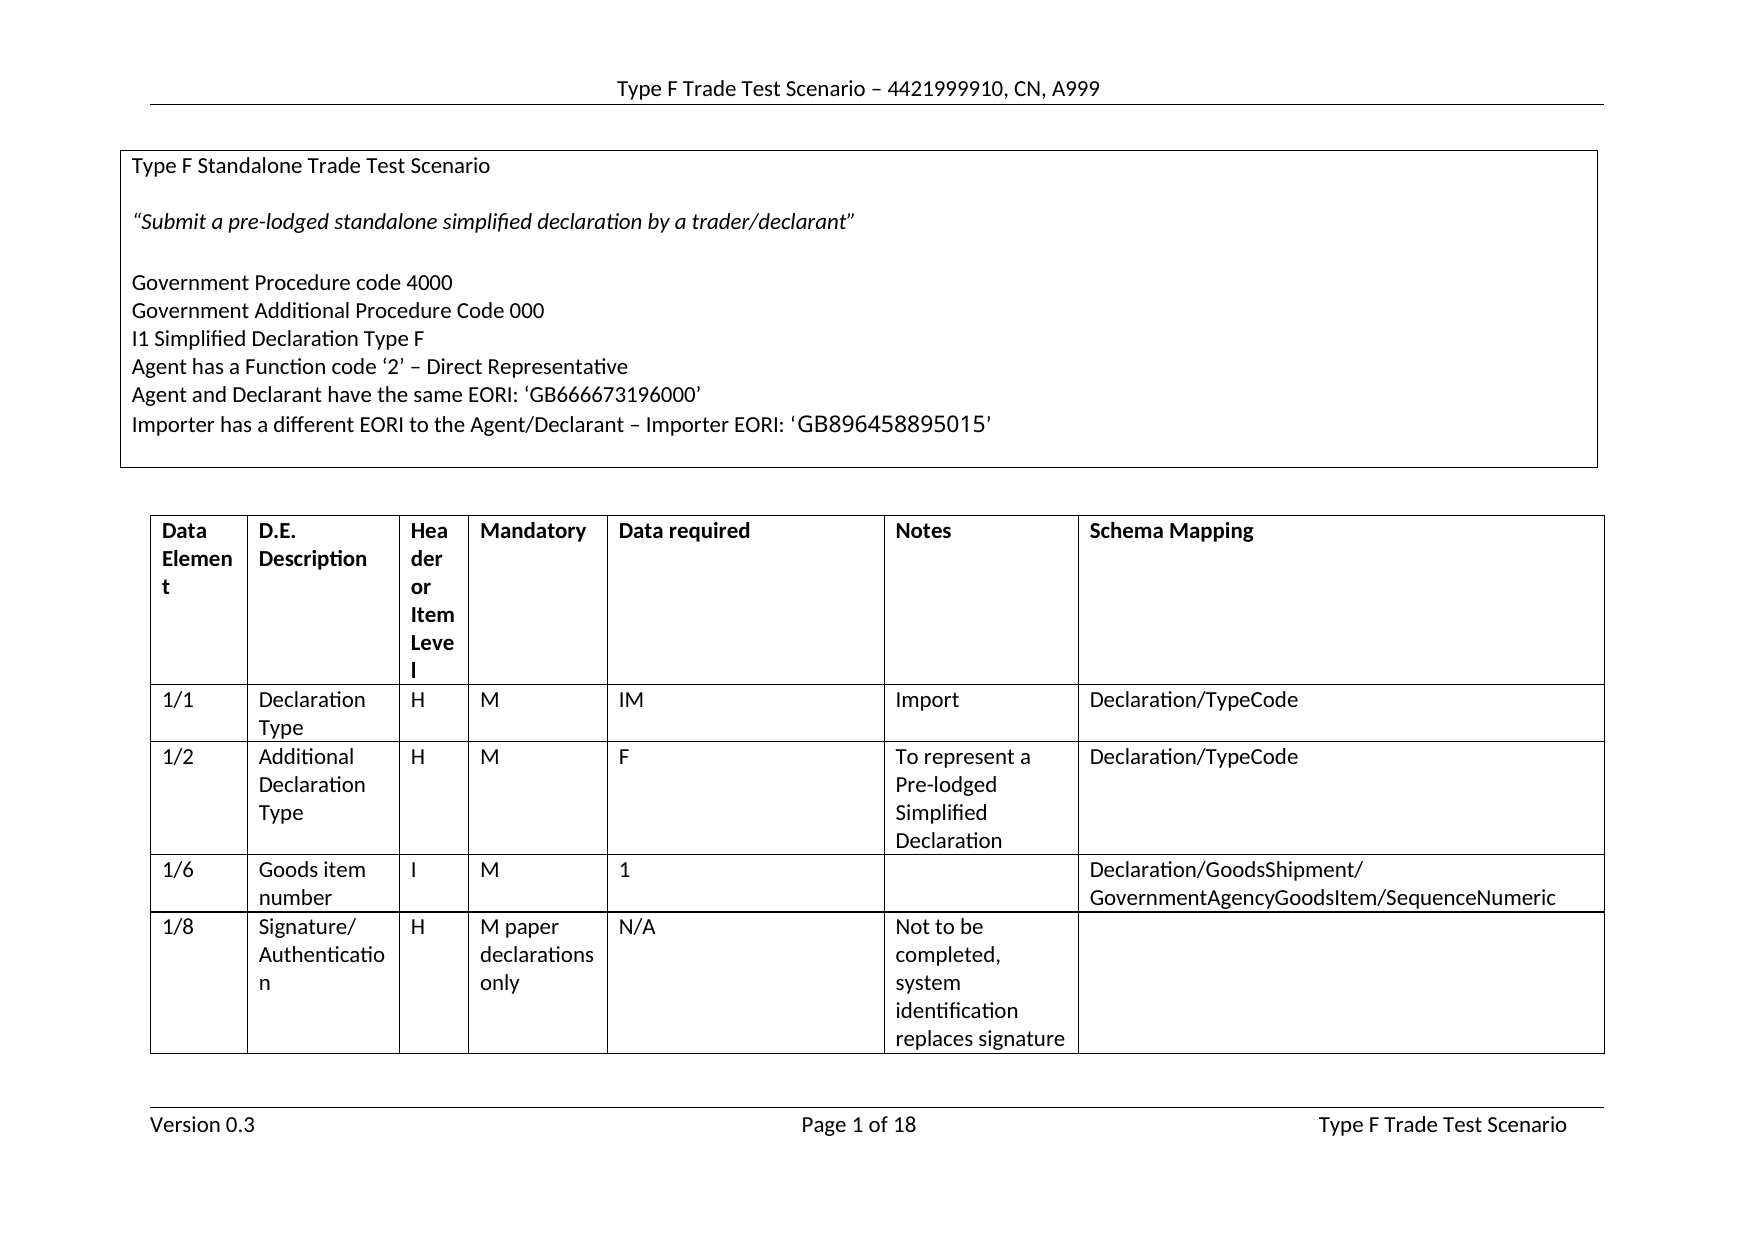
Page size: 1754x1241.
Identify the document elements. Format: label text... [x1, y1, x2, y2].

table_cell H [400, 913, 468, 1053]
table_header Data Element [151, 516, 247, 684]
table_header D.E. Description [248, 516, 399, 684]
table_cell Import [885, 685, 1078, 741]
table_cell M [469, 855, 607, 911]
table_cell I [400, 855, 468, 911]
table_header Notes [885, 516, 1078, 684]
table_header Mandatory [469, 516, 607, 684]
table_cell Declaration/TypeCode [1079, 742, 1604, 854]
table_header Header or Item Level [400, 516, 468, 684]
table_cell 1/1 [151, 685, 247, 741]
table_cell 1/2 [151, 742, 247, 854]
table_cell [1079, 913, 1604, 1053]
table_cell IM [608, 685, 884, 741]
table_cell M paper declarations only [469, 913, 607, 1053]
table_cell 1 [608, 855, 884, 911]
table_cell 1/6 [151, 855, 247, 911]
table_cell Goods item number [248, 855, 399, 911]
table_header Data required [608, 516, 884, 684]
table_cell Signature/ Authentication [248, 913, 399, 1053]
table_cell Declaration Type [248, 685, 399, 741]
table_header Type F Standalone Trade Test Scenario “Submit a pre-lodged standalone simplified declaration by a trader/declarant” Government Procedure code 4000 Government Additional Procedure Code 000 I1 Simplified Declaration Type F Agent has a Function code ‘2’ – Direct Representative Agent and Declarant have the same EORI: ‘GB666673196000’ Importer has a different EORI to the Agent/Declarant – Importer EORI: ‘GB896458895015’ [121, 151, 1597, 467]
table_cell Additional Declaration Type [248, 742, 399, 854]
table_cell [885, 855, 1078, 911]
table_cell 1/8 [151, 913, 247, 1053]
table_header Schema Mapping [1079, 516, 1604, 684]
table_cell Declaration/GoodsShipment/ GovernmentAgencyGoodsItem/SequenceNumeric [1079, 855, 1604, 911]
table_cell M [469, 742, 607, 854]
table_cell Declaration/TypeCode [1079, 685, 1604, 741]
table_cell H [400, 742, 468, 854]
table_cell N/A [608, 913, 884, 1053]
table_cell M [469, 685, 607, 741]
table_cell To represent a Pre-lodged Simplified Declaration [885, 742, 1078, 854]
table_cell Not to be completed, system identification replaces signature [885, 913, 1078, 1053]
table_cell F [608, 742, 884, 854]
table_cell H [400, 685, 468, 741]
